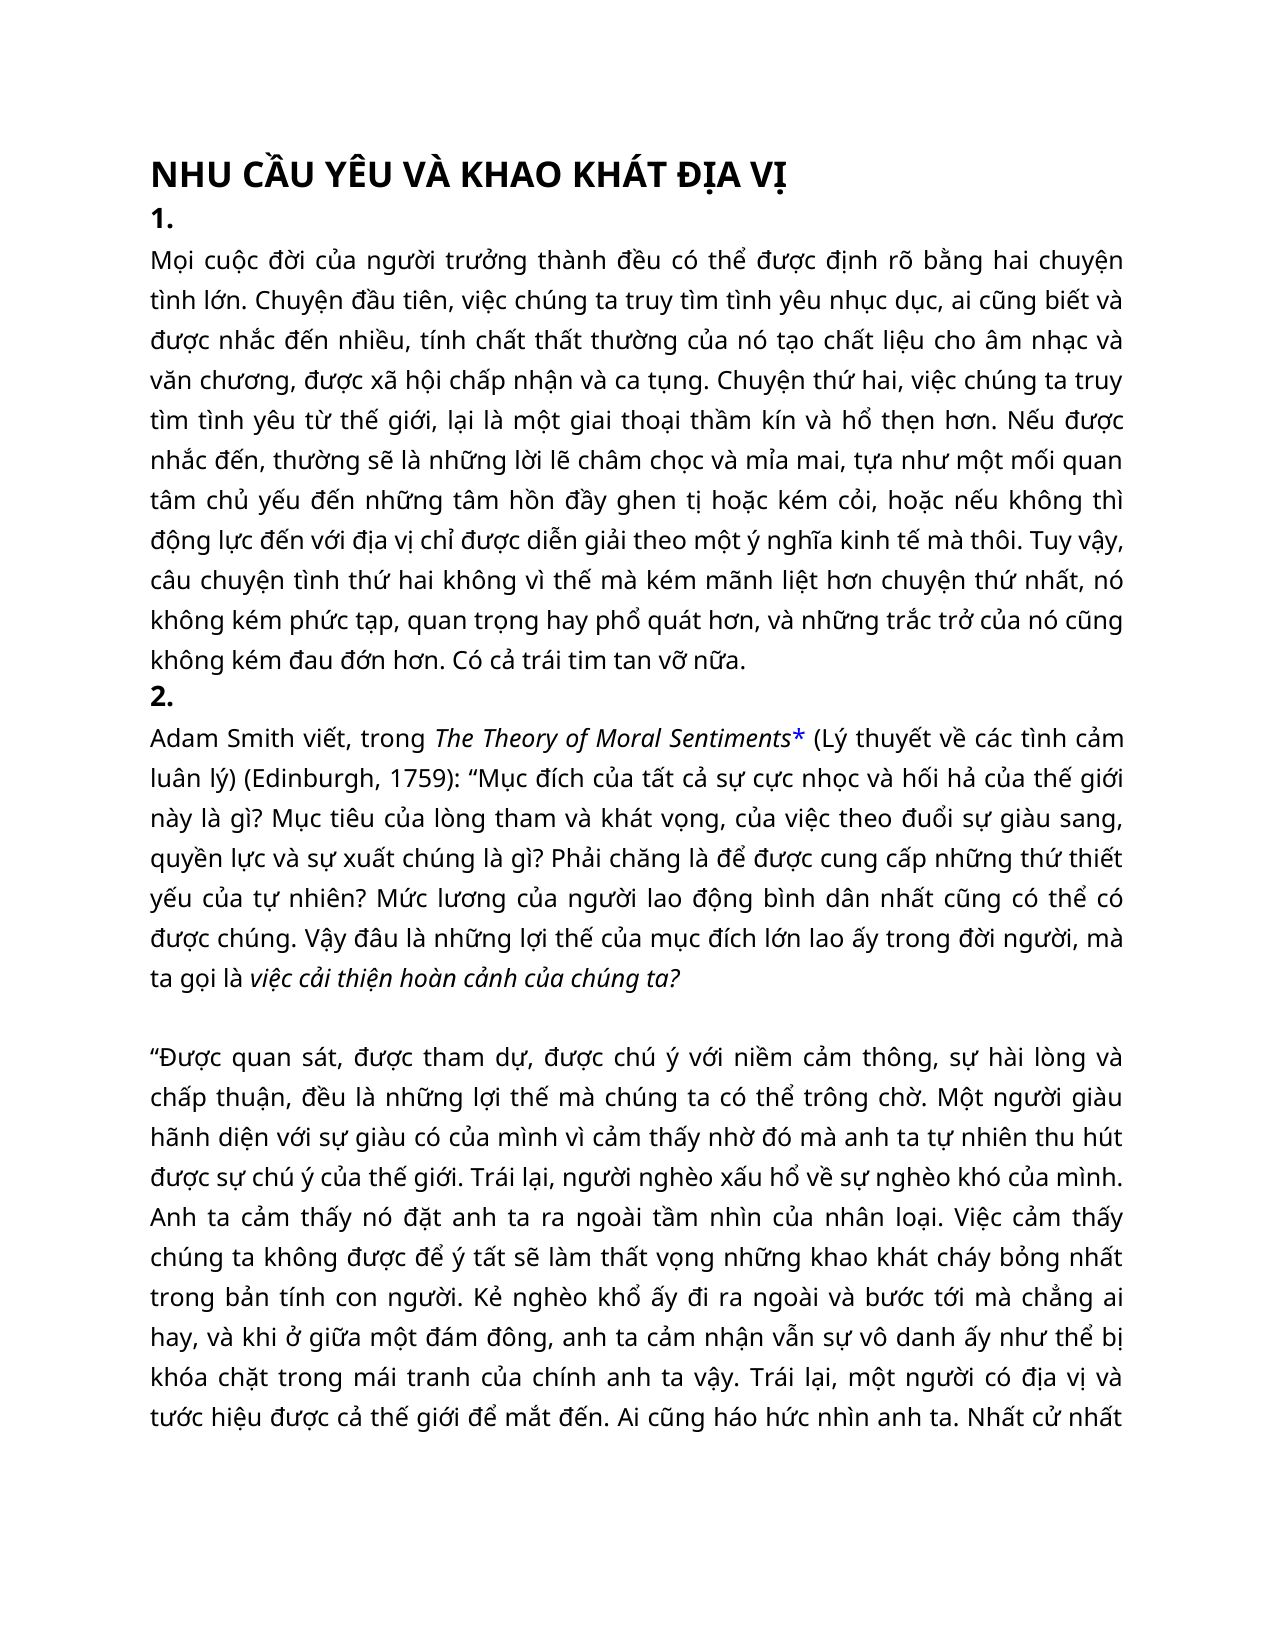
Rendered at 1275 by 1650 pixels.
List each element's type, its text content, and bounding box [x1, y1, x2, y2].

subtitle 1. [150, 198, 1125, 237]
subtitle NHU CẦU YÊU VÀ KHAO KHÁT ĐỊA VỊ [150, 150, 1125, 198]
text Mọi cuộc đời của người trưởng thành đều có thể được định rõ bằng hai chuyện tình lớn. Chuyện đầu tiên, việc chúng ta truy tìm tình yêu nhục dục, ai cũng biết và được nhắc đến nhiều, tính chất thất thường của nó tạo chất liệu cho âm nhạc và văn chương, được xã hội chấp nhận và ca tụng. Chuyện thứ hai, việc chúng ta truy tìm tình yêu từ thế giới, lại là một giai thoại thầm kín và hổ thẹn hơn. Nếu được nhắc đến, thường sẽ là những lời lẽ châm chọc và mỉa mai, tựa như một mối quan tâm chủ yếu đến những tâm hồn đầy ghen tị hoặc kém cỏi, hoặc nếu không thì động lực đến với địa vị chỉ được diễn giải theo một ý nghĩa kinh tế mà thôi. Tuy vậy, câu chuyện tình thứ hai không vì thế mà kém mãnh liệt hơn chuyện thứ nhất, nó không kém phức tạp, quan trọng hay phổ quát hơn, và những trắc trở của nó cũng không kém đau đớn hơn. Có cả trái tim tan vỡ nữa. [150, 237, 1125, 677]
subtitle 2. [150, 677, 1125, 715]
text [148, 1032, 1127, 1436]
text Adam Smith viết, trong The Theory of Moral Sentiments* (Lý thuyết về các tình cảm luân lý) (Edinburgh, 1759): “Mục đích của tất cả sự cực nhọc và hối hả của thế giới này là gì? Mục tiêu của lòng tham và khát vọng, của việc theo đuổi sự giàu sang, quyền lực và sự xuất chúng là gì? Phải chăng là để được cung cấp những thứ thiết yếu của tự nhiên? Mức lương của người lao động bình dân nhất cũng có thể có được chúng. Vậy đâu là những lợi thế của mục đích lớn lao ấy trong đời người, mà ta gọi là việc cải thiện hoàn cảnh của chúng ta? [148, 715, 1127, 997]
